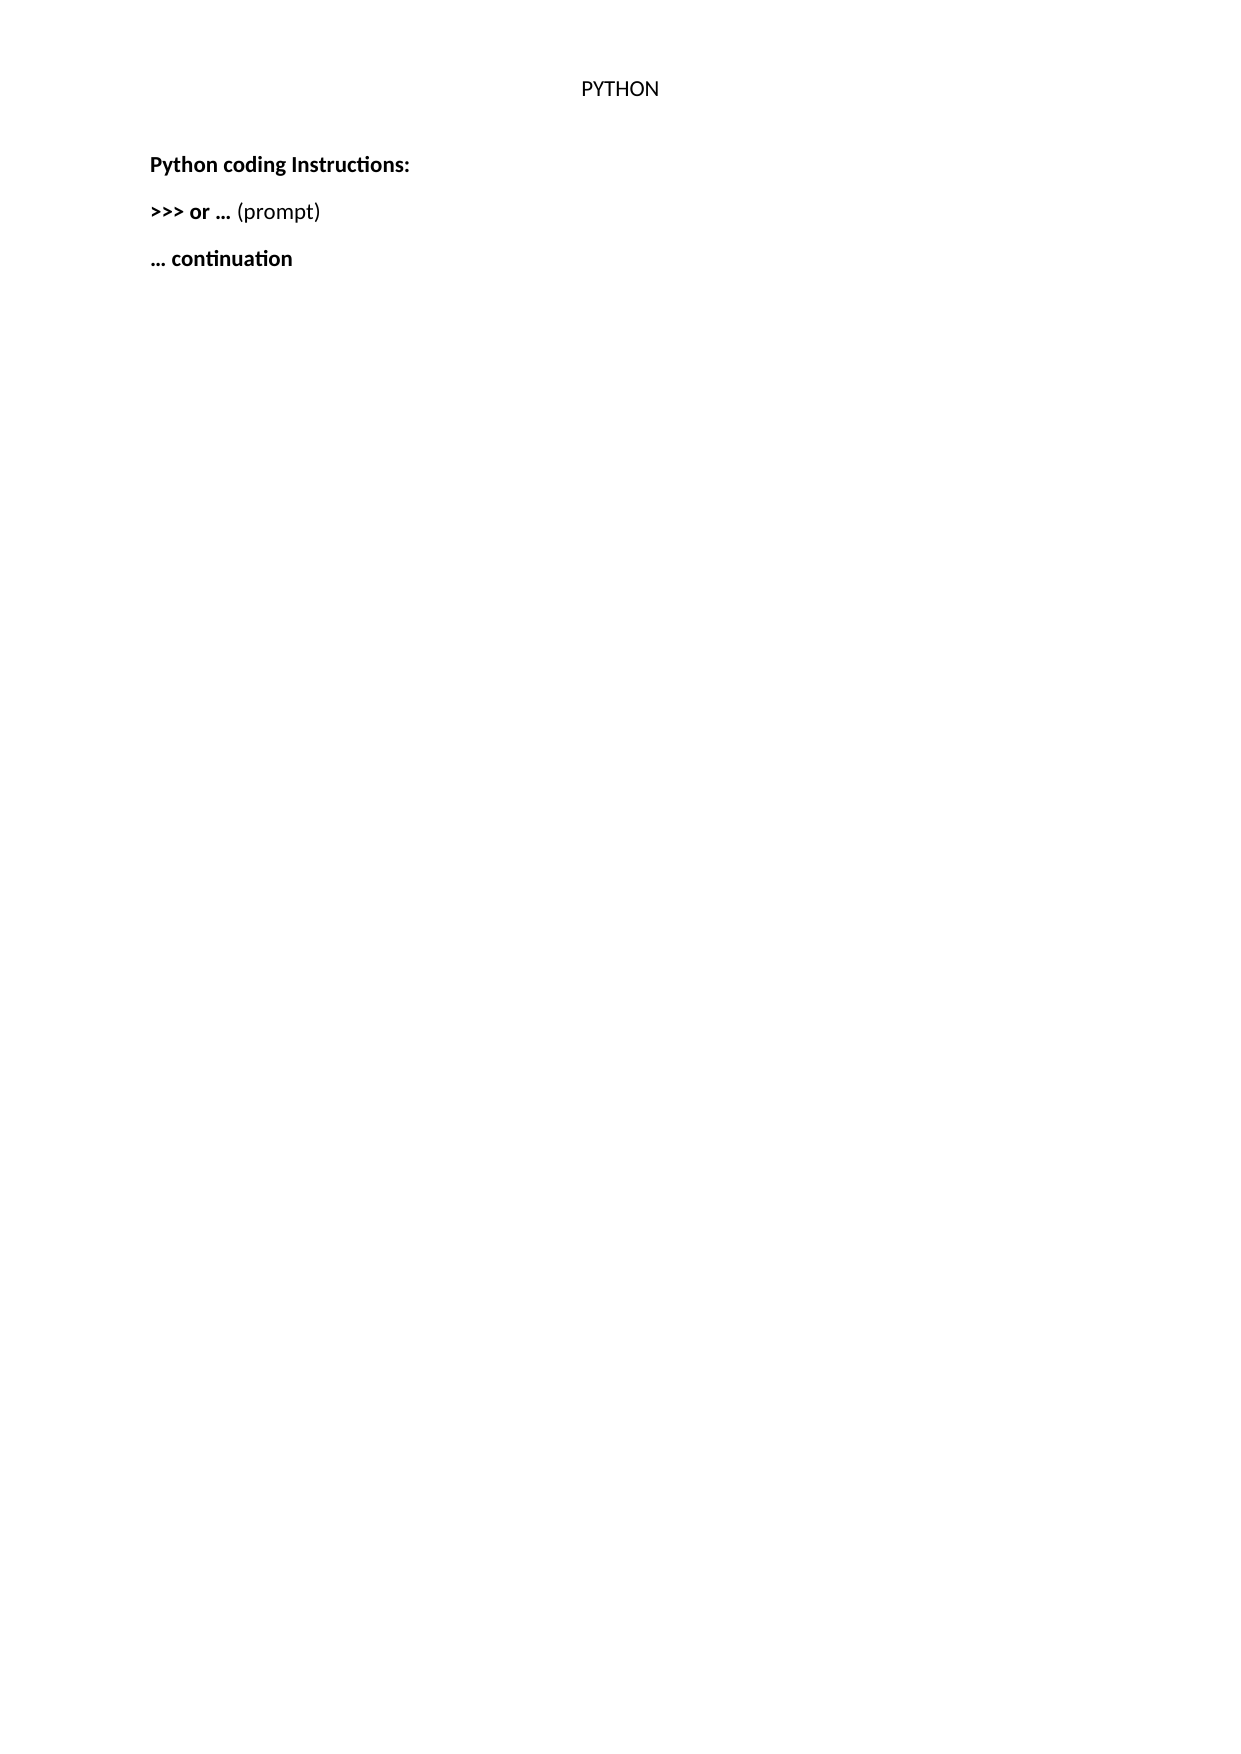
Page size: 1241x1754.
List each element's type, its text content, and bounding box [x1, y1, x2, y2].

text >>> or … (prompt) [150, 197, 1090, 225]
text … continuation [150, 244, 1090, 272]
text Python coding Instructions: [150, 150, 1090, 178]
